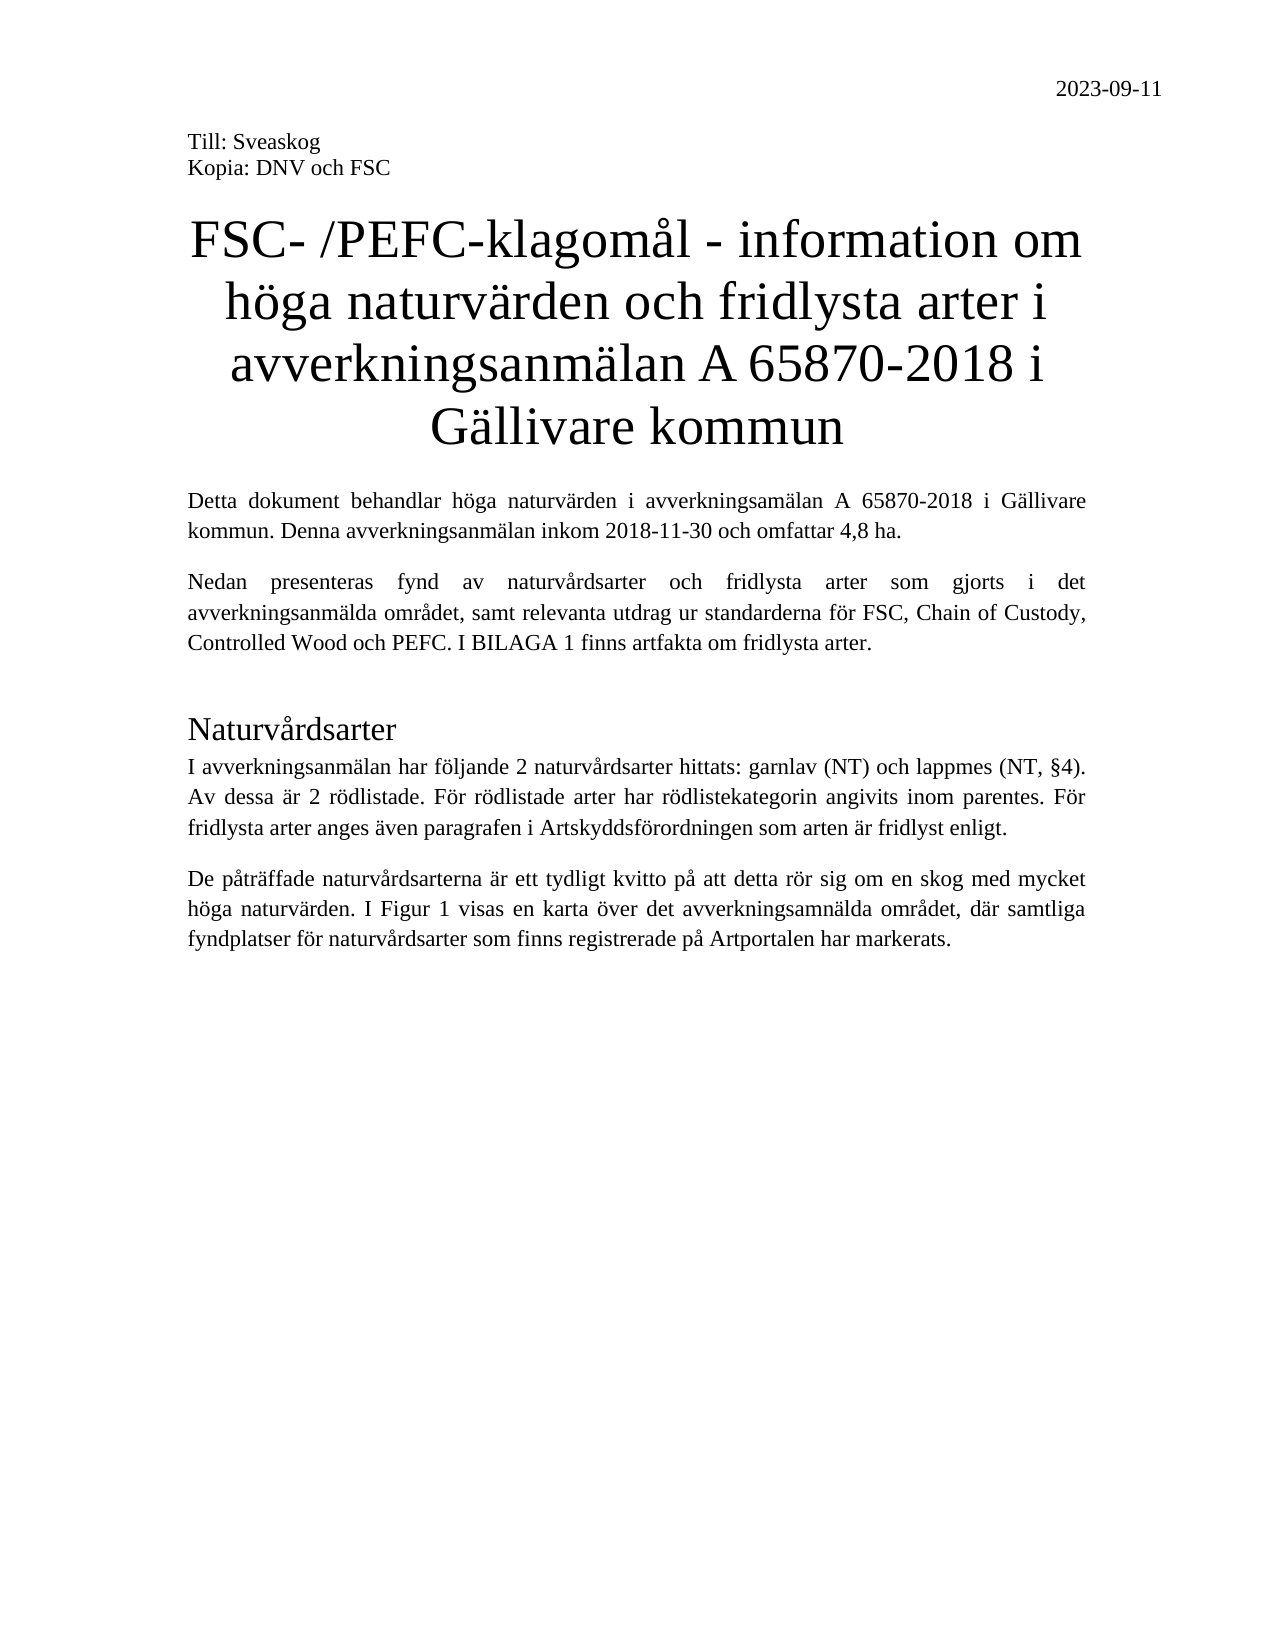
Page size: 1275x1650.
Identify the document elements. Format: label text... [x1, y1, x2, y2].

title FSC- /PEFC-klagomål - information om höga naturvärden och fridlysta arter i avverkningsanmälan A 65870-2018 i Gällivare kommun [187, 207, 1087, 456]
text Nedan presenteras fynd av naturvårdsarter och fridlysta arter som gjorts i det avverkningsanmälda området, samt relevanta utdrag ur standarderna för FSC, Chain of Custody, Controlled Wood och PEFC. I BILAGA 1 finns artfakta om fridlysta arter. [187, 568, 1087, 655]
text Detta dokument behandlar höga naturvärden i avverkningsamälan A 65870-2018 i Gällivare kommun. Denna avverkningsanmälan inkom 2018-11-30 och omfattar 4,8 ha. [187, 487, 1087, 544]
subtitle Naturvårdsarter [187, 709, 1087, 747]
text De påträffade naturvårdsarterna är ett tydligt kvitto på att detta rör sig om en skog med mycket höga naturvärden. I Figur 1 visas en karta över det avverkningsamnälda området, där samtliga fyndplatser för naturvårdsarter som finns registrerade på Artportalen har markerats. [187, 864, 1087, 951]
text I avverkningsanmälan har följande 2 naturvårdsarter hittats: garnlav (NT) och lappmes (NT, §4). Av dessa är 2 rödlistade. För rödlistade arter har rödlistekategorin angivits inom parentes. För fridlysta arter anges även paragrafen i Artskyddsförordningen som arten är fridlyst enligt. [187, 753, 1087, 840]
